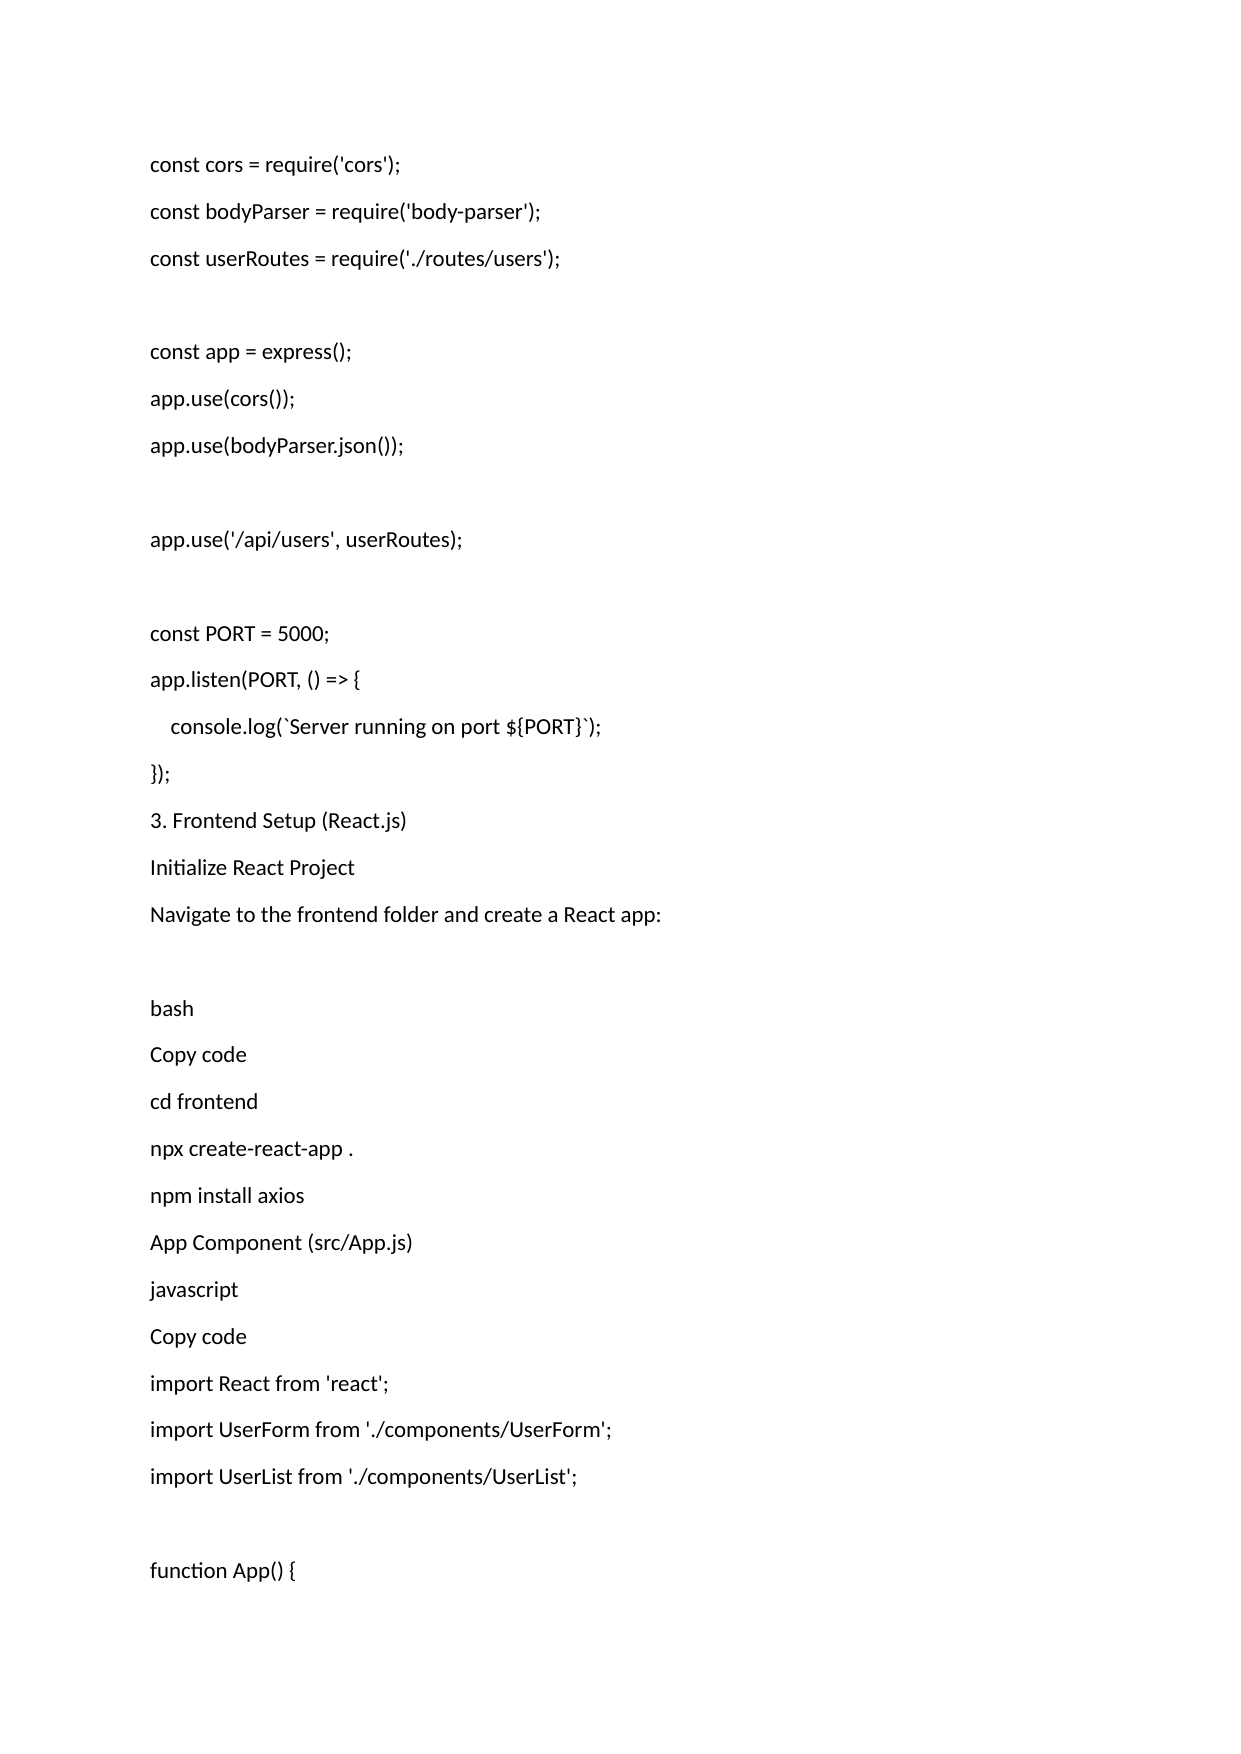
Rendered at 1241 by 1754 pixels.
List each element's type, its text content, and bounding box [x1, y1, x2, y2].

text import React from 'react'; [150, 1369, 1090, 1397]
text 3. Frontend Setup (React.js) [150, 806, 1090, 834]
text bash [150, 994, 1090, 1022]
text console.log(`Server running on port ${PORT}`); [150, 712, 1090, 741]
text const app = express(); [150, 337, 1090, 366]
text Copy code [150, 1322, 1090, 1350]
text import UserList from './components/UserList'; [150, 1462, 1090, 1491]
text app.use('/api/users', userRoutes); [150, 525, 1090, 553]
text import UserForm from './components/UserForm'; [150, 1416, 1090, 1444]
text }); [150, 759, 1090, 787]
text app.use(bodyParser.json()); [150, 431, 1090, 459]
text Initialize React Project [150, 853, 1090, 881]
text npm install axios [150, 1181, 1090, 1209]
text npx create-react-app . [150, 1134, 1090, 1162]
text const PORT = 5000; [150, 619, 1090, 647]
text const cors = require('cors'); [150, 150, 1090, 178]
text function App() { [150, 1556, 1090, 1584]
text cd frontend [150, 1087, 1090, 1116]
text Navigate to the frontend folder and create a React app: [150, 900, 1090, 928]
text App Component (src/App.js) [150, 1228, 1090, 1256]
text javascript [150, 1275, 1090, 1303]
text app.listen(PORT, () => { [150, 666, 1090, 694]
text const bodyParser = require('body-parser'); [150, 197, 1090, 225]
text app.use(cors()); [150, 384, 1090, 412]
text const userRoutes = require('./routes/users'); [150, 244, 1090, 272]
text Copy code [150, 1041, 1090, 1069]
